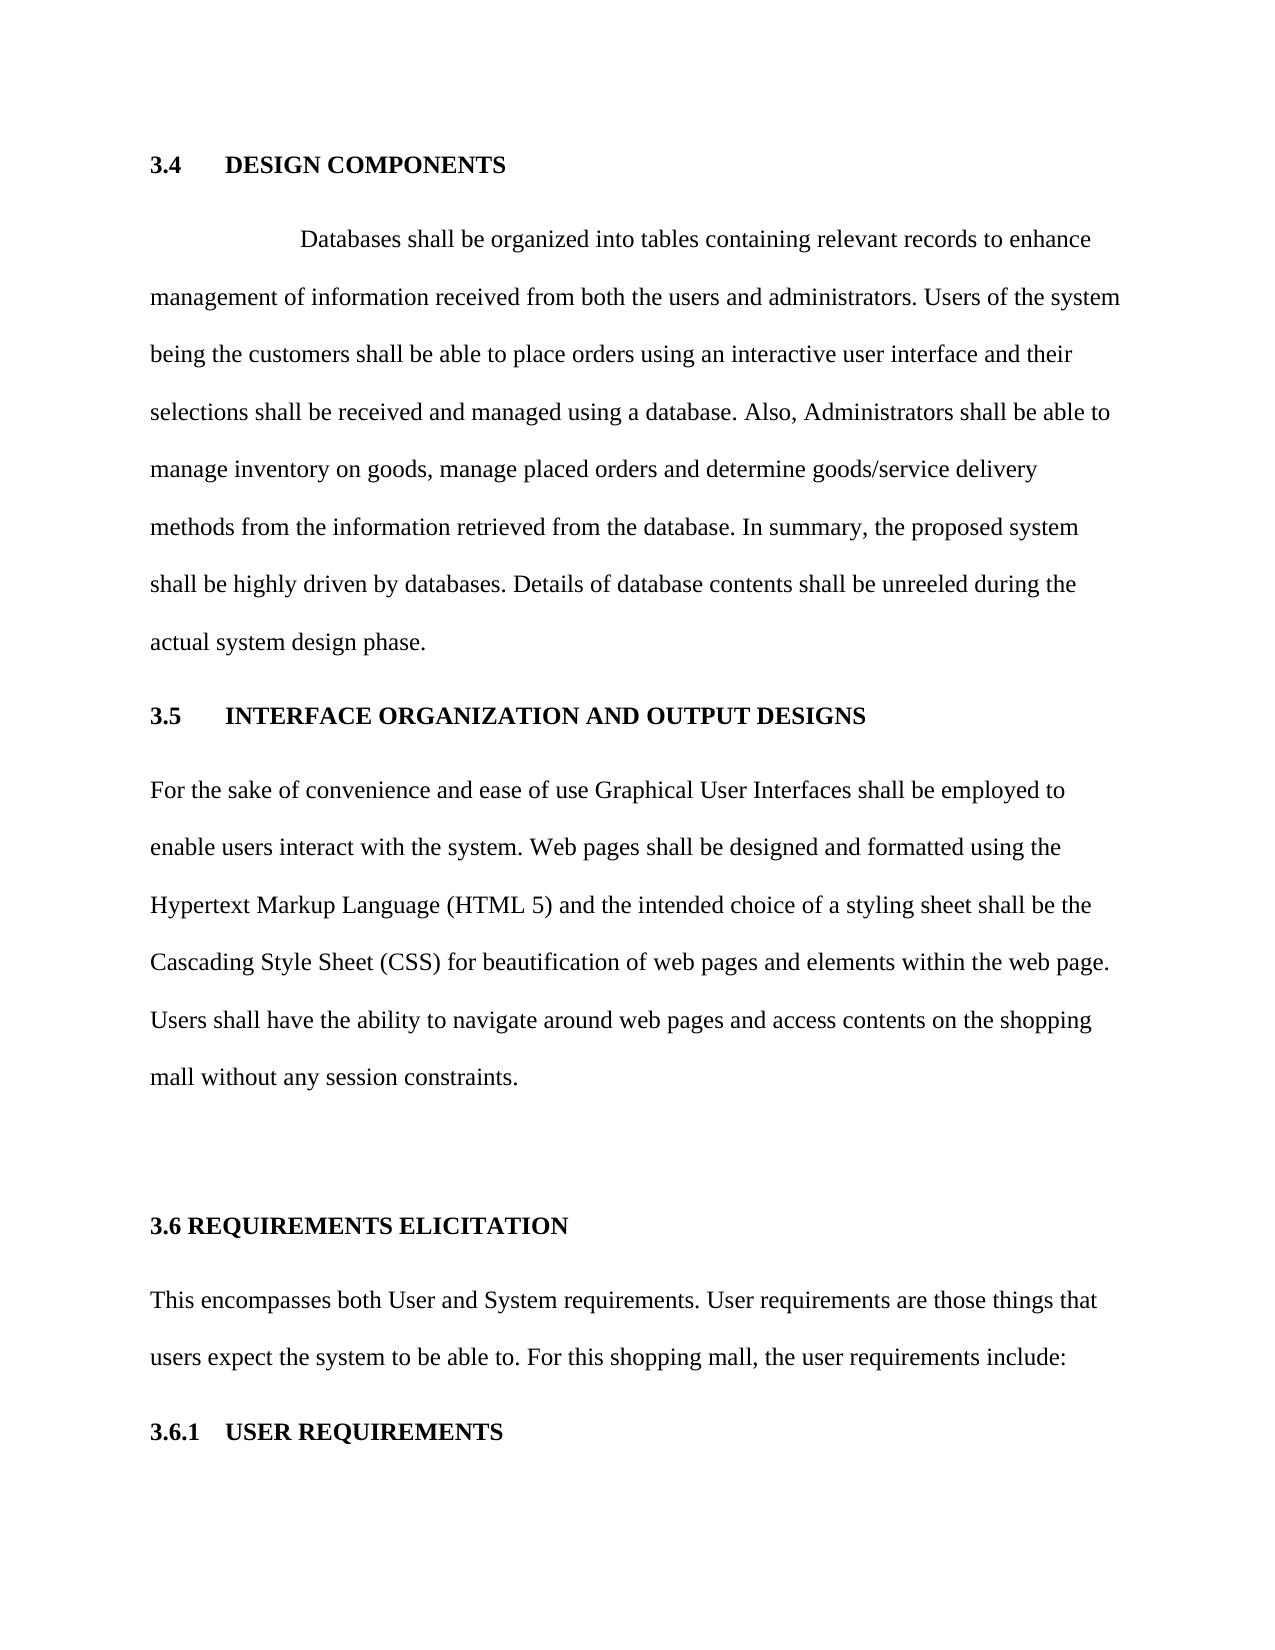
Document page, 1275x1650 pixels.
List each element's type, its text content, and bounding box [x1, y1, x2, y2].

text 3.5 INTERFACE ORGANIZATION AND OUTPUT DESIGNS [150, 701, 1125, 729]
text This encompasses both User and System requirements. User requirements are those things that users expect the system to be able to. For this shopping mall, the user requirements include: [150, 1285, 1125, 1371]
text 3.4 DESIGN COMPONENTS [150, 150, 1125, 179]
text For the sake of convenience and ease of use Graphical User Interfaces shall be employed to enable users interact with the system. Web pages shall be designed and formatted using the Hypertext Markup Language (HTML 5) and the intended choice of a styling sheet shall be the Cascading Style Sheet (CSS) for beautification of web pages and elements within the web page. Users shall have the ability to navigate around web pages and access contents on the shopping mall without any session constraints. [150, 775, 1125, 1091]
text Databases shall be organized into tables containing relevant records to enhance management of information received from both the users and administrators. Users of the system being the customers shall be able to place orders using an interactive user interface and their selections shall be received and managed using a database. Also, Administrators shall be able to manage inventory on goods, manage placed orders and determine goods/service delivery methods from the information retrieved from the database. In summary, the proposed system shall be highly driven by databases. Details of database contents shall be unreeled during the actual system design phase. [150, 224, 1125, 655]
text 3.6 REQUIREMENTS ELICITATION [150, 1211, 1125, 1239]
text 3.6.1 USER REQUIREMENTS [150, 1417, 1125, 1445]
